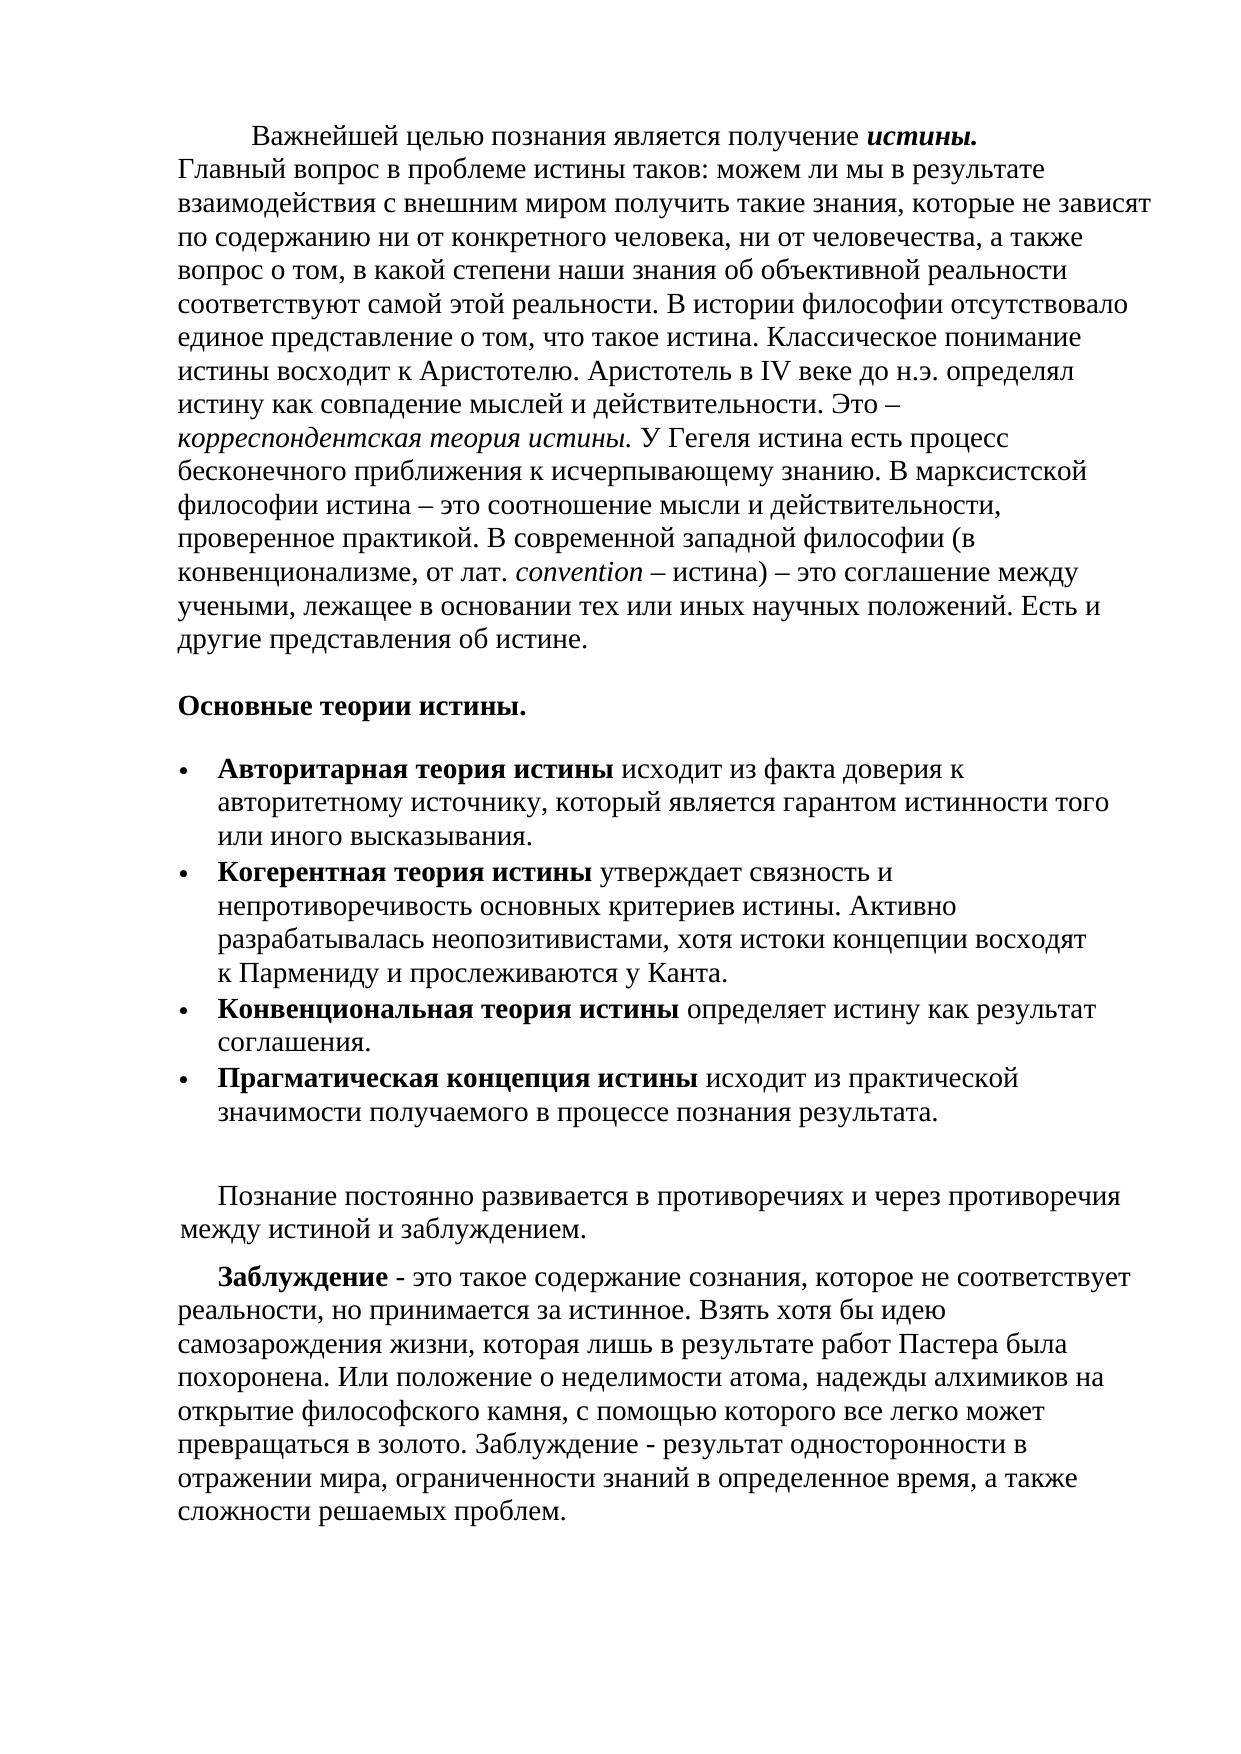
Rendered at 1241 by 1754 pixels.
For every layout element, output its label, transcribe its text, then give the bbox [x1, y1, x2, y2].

list Прагматическая концепция истины исходит из практической значимости получаемого в процессе познания результата. [180, 1060, 1152, 1127]
list Когерентная теория истины утверждает связность и непротиворечивость основных критериев истины. Активно разрабатывалась неопозитивистами, хотя истоки концепции восходят к Пармениду и прослеживаются у Канта. [180, 854, 1152, 988]
text Заблуждение - это такое содержание сознания, которое не соответствует реальности, но принимается за истинное. Взять хотя бы идею самозарождения жизни, которая лишь в результате работ Пастера была похоронена. Или положение о неделимости атома, надежды алхимиков на открытие философского камня, с помощью которого все легко может превращаться в золото. Заблуждение - результат односторонности в отражении мира, ограниченности знаний в определенное время, а также сложности решаемых проблем. [177, 1259, 1152, 1527]
text Основные теории истины. [177, 688, 1152, 722]
list Авторитарная теория истины исходит из факта доверия к авторитетному источнику, который является гарантом истинности того или иного высказывания. [180, 751, 1152, 852]
text Главный вопрос в проблеме истины таков: можем ли мы в результате взаимодействия с внешним миром получить такие знания, которые не зависят по содержанию ни от конкретного человека, ни от человечества, а также вопрос о том, в какой степени наши знания об объективной реальности соответствуют самой этой реальности. В истории философии отсутствовало единое представление о том, что такое истина. Классическое понимание [177, 152, 1152, 353]
list Конвенциональная теория истины определяет истину как результат соглашения. [180, 991, 1152, 1058]
text Познание постоянно развивается в противоречиях и через противоречия между истиной и заблуждением. [180, 1178, 1152, 1245]
text Важнейшей целью познания является получение истины. [177, 118, 1152, 152]
text истины восходит к Аристотелю. Аристотель в IV веке до н.э. определял истину как совпадение мыслей и действительности. Это – корреспондентская теория истины. У Гегеля истина есть процесс бесконечного приближения к исчерпывающему знанию. В марксистской философии истина – это соотношение мысли и действительности, проверенное практикой. В современной западной философии (в конвенционализме, от лат. convention – истина) – это соглашение между учеными, лежащее в основании тех или иных научных положений. Есть и другие представления об истине. [177, 353, 1152, 655]
